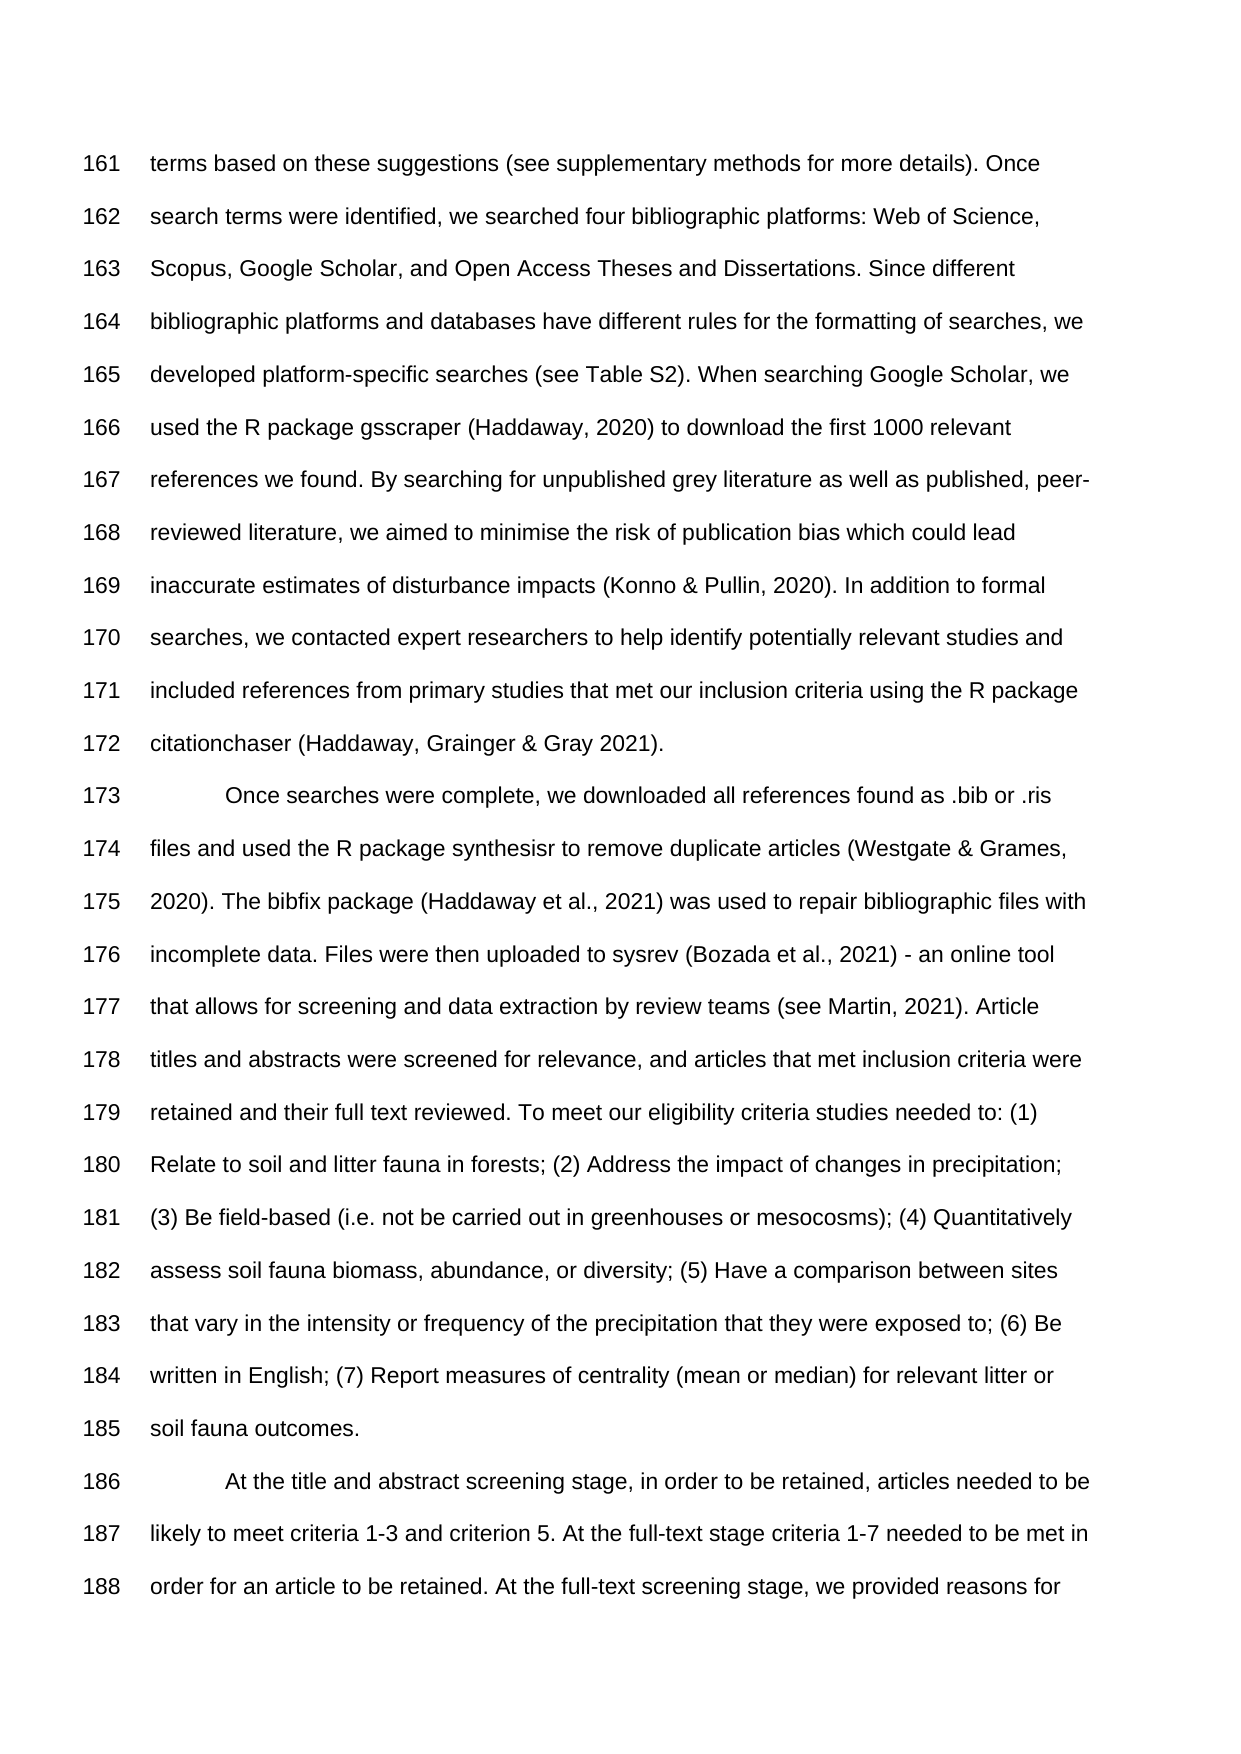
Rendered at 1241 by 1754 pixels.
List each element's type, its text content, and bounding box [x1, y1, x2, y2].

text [150, 150, 1090, 756]
text Once searches were complete, we downloaded all references found as .bib or .ris files and used the R package synthesisr to remove duplicate articles (Westgate & Grames, 2020). The bibfix package (Haddaway et al., 2021) was used to repair bibliographic files with incomplete data. Files were then uploaded to sysrev (Bozada et al., 2021) - an online tool that allows for screening and data extraction by review teams (see Martin, 2021). Article titles and abstracts were screened for relevance, and articles that met inclusion criteria were retained and their full text reviewed. To meet our eligibility criteria studies needed to: (1) Relate to soil and litter fauna in forests; (2) Address the impact of changes in precipitation; (3) Be field-based (i.e. not be carried out in greenhouses or mesocosms); (4) Quantitatively assess soil fauna biomass, abundance, or diversity; (5) Have a comparison between sites that vary in the intensity or frequency of the precipitation that they were exposed to; (6) Be written in English; (7) Report measures of centrality (mean or median) for relevant litter or soil fauna outcomes. [150, 782, 1090, 1441]
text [150, 1468, 1090, 1599]
